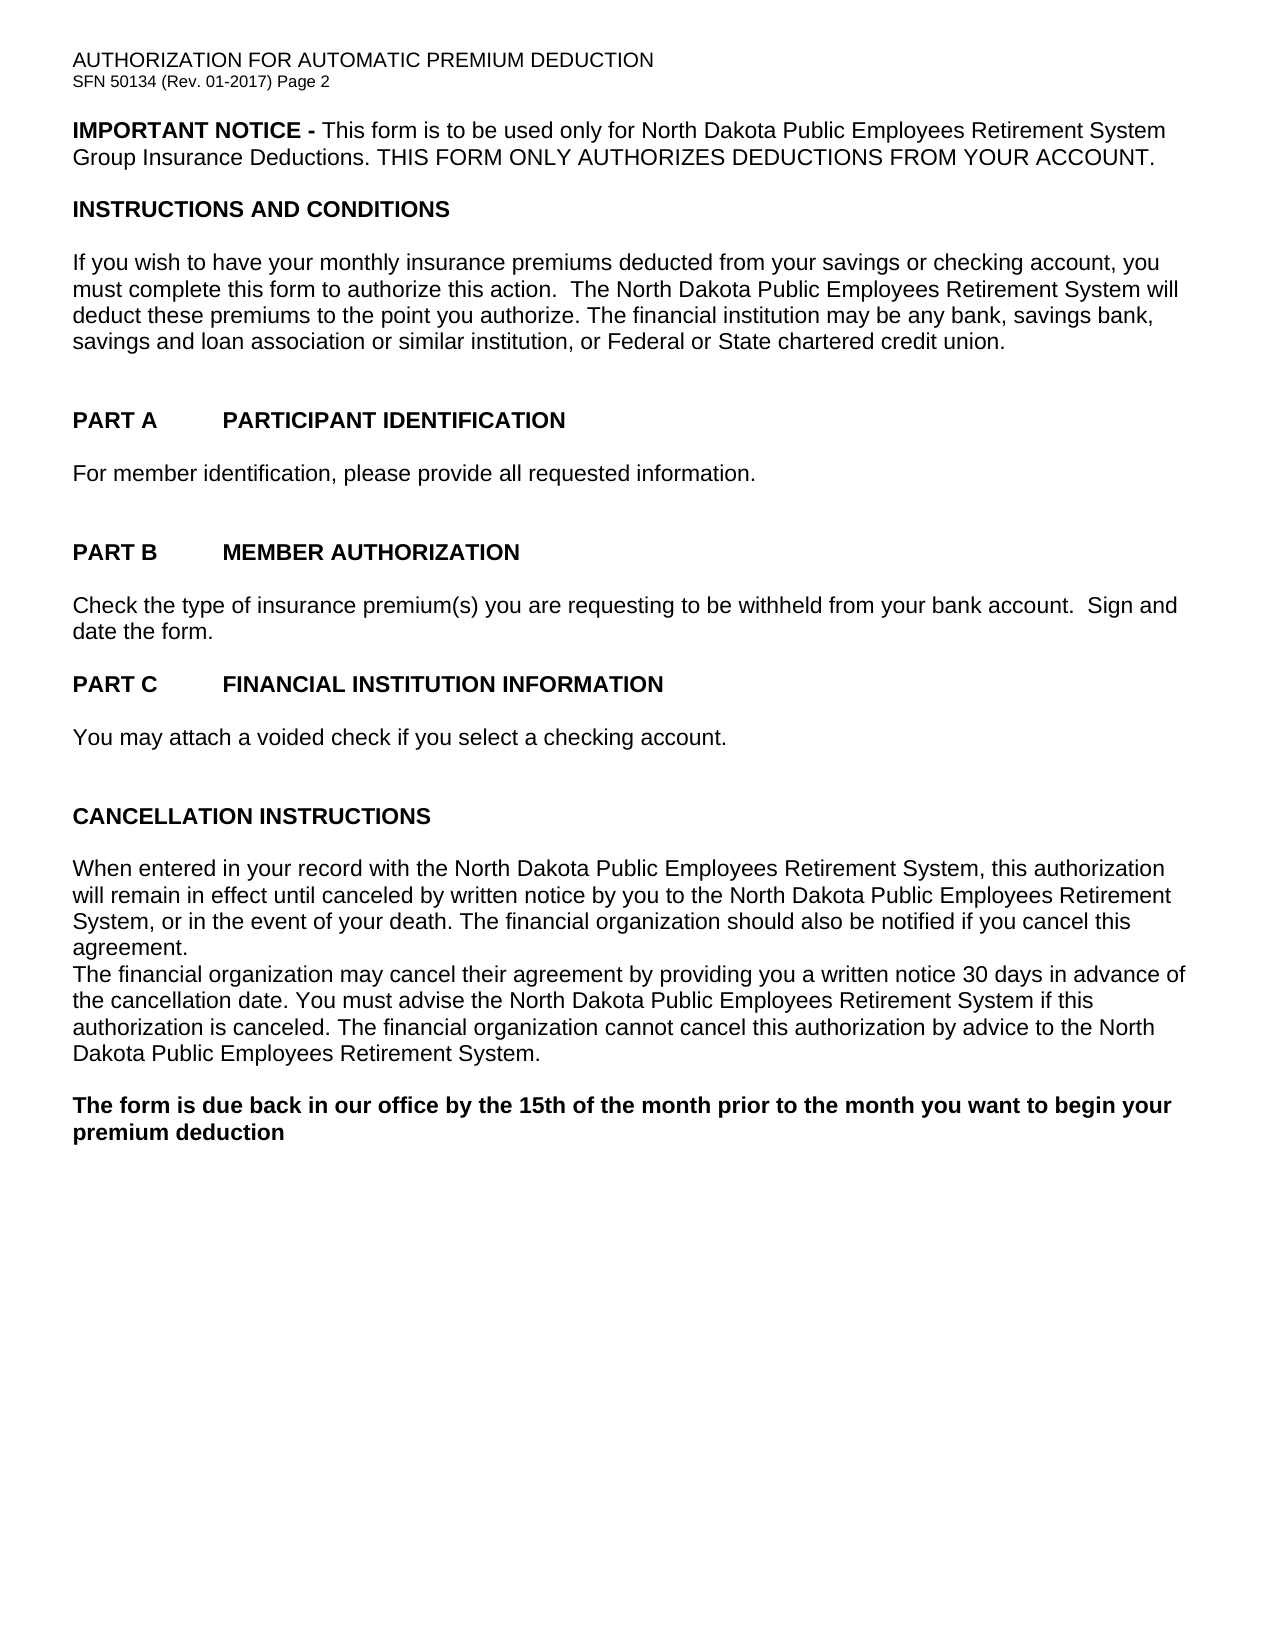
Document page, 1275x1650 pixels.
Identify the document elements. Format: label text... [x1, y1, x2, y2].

table_header AUTHORIZATION FOR AUTOMATIC PREMIUM DEDUCTION SFN 50134 (Rev. 01-2017) Page 2 IMPORTANT NOTICE - This form is to be used only for North Dakota Public Employees Retirement System Group Insurance Deductions. THIS FORM ONLY AUTHORIZES DEDUCTIONS FROM YOUR ACCOUNT. INSTRUCTIONS AND CONDITIONS If you wish to have your monthly insurance premiums deducted from your savings or checking account, you must complete this form to authorize this action. The North Dakota Public Employees Retirement System will deduct these premiums to the point you authorize. The financial institution may be any bank, savings bank, savings and loan association or similar institution, or Federal or State chartered credit union. PART A PARTICIPANT IDENTIFICATION For member identification, please provide all requested information. PART B MEMBER AUTHORIZATION Check the type of insurance premium(s) you are requesting to be withheld from your bank account. Sign and date the form. PART C FINANCIAL INSTITUTION INFORMATION You may attach a voided check if you select a checking account. CANCELLATION INSTRUCTIONS When entered in your record with the North Dakota Public Employees Retirement System, this authorization will remain in effect until canceled by written notice by you to the North Dakota Public Employees Retirement System, or in the event of your death. The financial organization should also be notified if you cancel this agreement. The financial organization may cancel their agreement by providing you a written notice 30 days in advance of the cancellation date. You must advise the North Dakota Public Employees Retirement System if this authorization is canceled. The financial organization cannot cancel this authorization by advice to the North Dakota Public Employees Retirement System. The form is due back in our office by the 15th of the month prior to the month you want to begin your premium deduction [61, 48, 1214, 1145]
